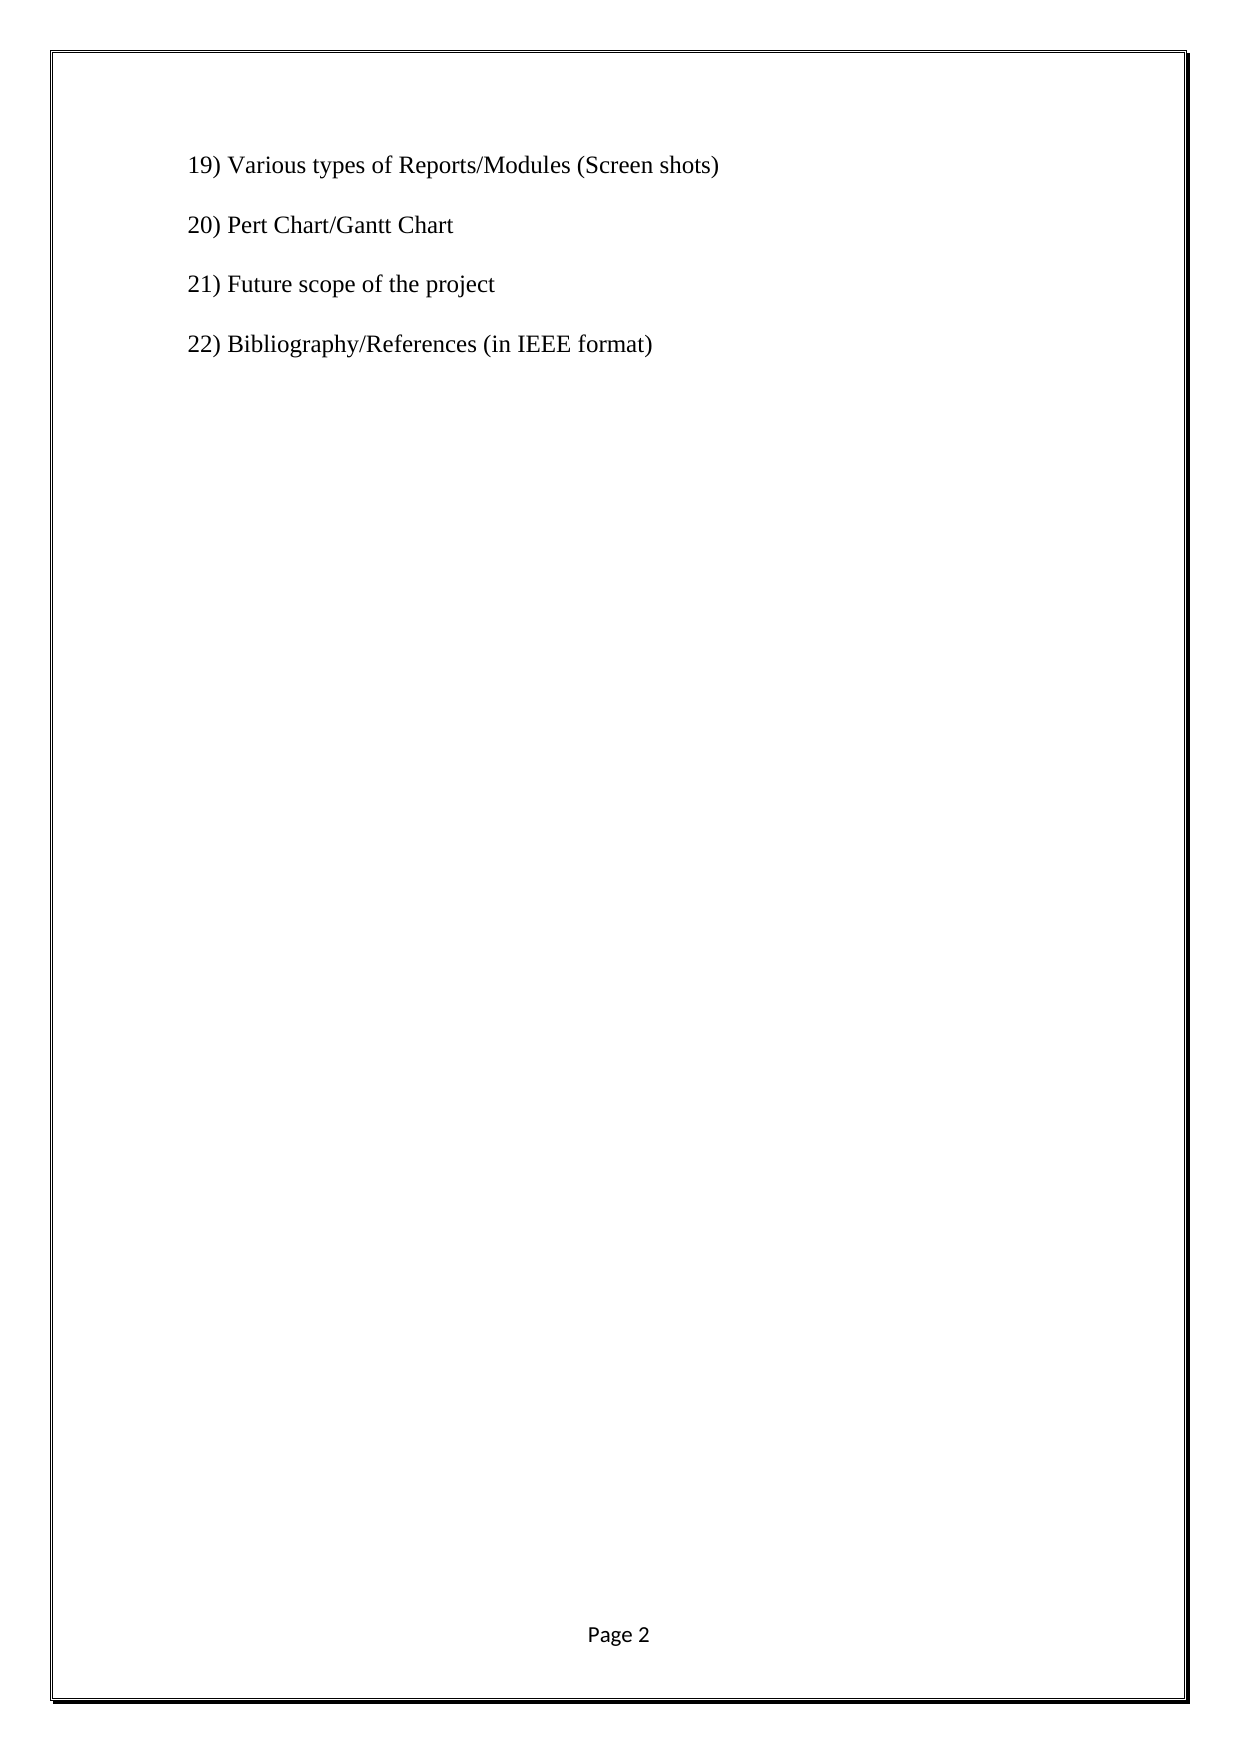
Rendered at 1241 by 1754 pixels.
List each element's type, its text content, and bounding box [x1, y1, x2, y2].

text 22) Bibliography/References (in IEEE format) [187, 329, 1049, 358]
text 19) Various types of Reports/Modules (Screen shots) [187, 150, 1049, 179]
text 20) Pert Chart/Gantt Chart [187, 210, 1049, 238]
text 21) Future scope of the project [187, 269, 1049, 298]
